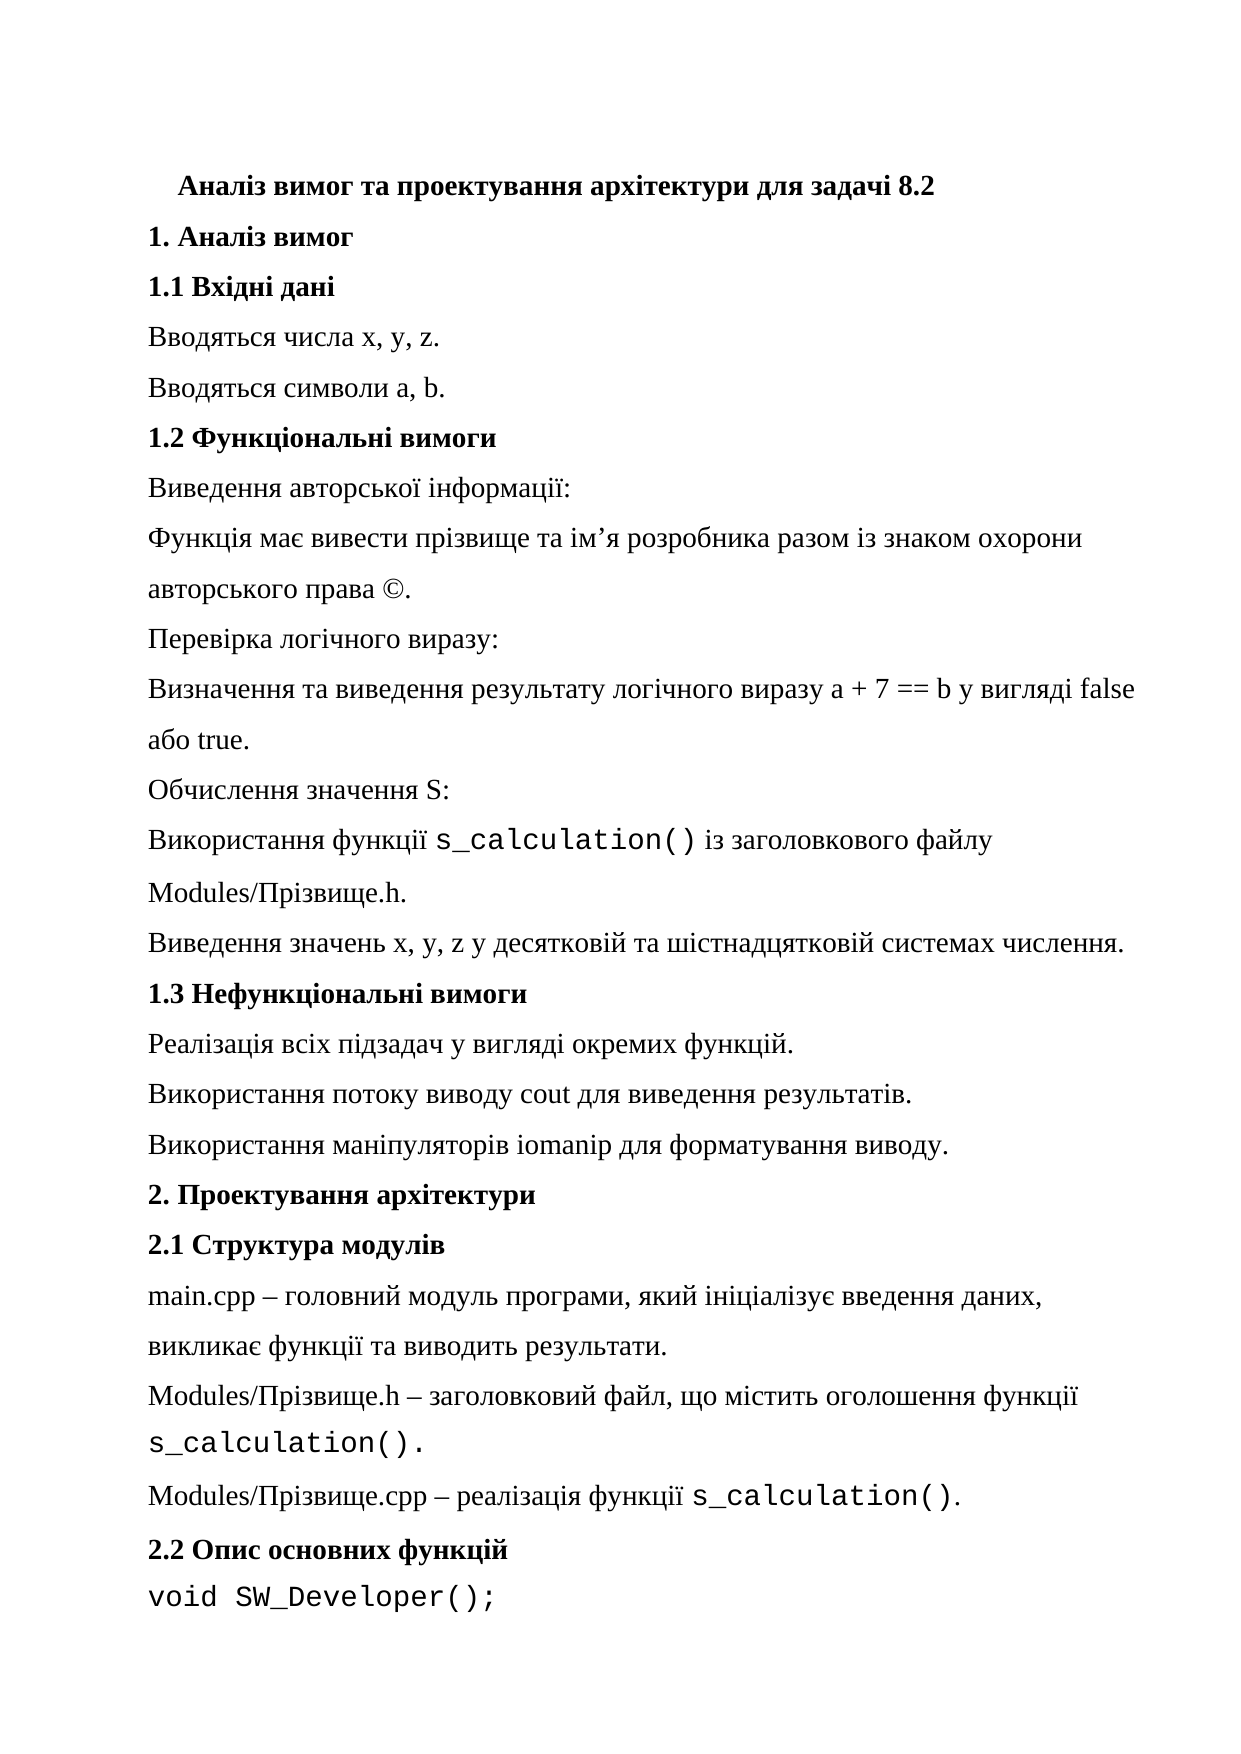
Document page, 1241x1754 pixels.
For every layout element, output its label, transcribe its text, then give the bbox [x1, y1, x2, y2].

text Використання маніпуляторів iomanip для форматування виводу. [148, 1127, 1152, 1160]
text Виведення авторської інформації: [148, 470, 1152, 504]
text Обчислення значення S: [148, 772, 1152, 806]
text Визначення та виведення результату логічного виразу a + 7 == b у вигляді false або true. [148, 672, 1152, 755]
list Аналіз вимог [148, 219, 1152, 252]
text Виведення значень x, y, z у десятковій та шістнадцятковій системах числення. [148, 926, 1152, 959]
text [177, 118, 1152, 202]
text Реалізація всіх підзадач у вигляді окремих функцій. [148, 1026, 1152, 1060]
text Використання потоку виводу cout для виведення результатів. [148, 1077, 1152, 1110]
text Вводяться символи a, b. [148, 370, 1152, 403]
text 1.1 Вхідні дані [148, 269, 1152, 303]
text Перевірка логічного виразу: [148, 621, 1152, 655]
text main.cpp – головний модуль програми, який ініціалізує введення даних, викликає функції та виводить результати. [148, 1278, 1152, 1362]
text Використання функції s_calculation() із заголовкового файлу Modules/Прізвище.h. [148, 822, 1152, 909]
text Функція має вивести прізвище та ім’я розробника разом із знаком охорони авторського права ©. [148, 521, 1152, 604]
text Modules/Прізвище.cpp – реалізація функції s_calculation(). [148, 1478, 1152, 1514]
text 2.2 Опис основних функцій [148, 1532, 1152, 1566]
text Modules/Прізвище.h – заголовковий файл, що містить оголошення функції s_calculation(). [148, 1378, 1152, 1461]
text 2.1 Структура модулів [148, 1227, 1152, 1261]
text Вводяться числа x, y, z. [148, 319, 1152, 353]
text 1.2 Функціональні вимоги [148, 420, 1152, 453]
text void SW_Developer(); [148, 1582, 1152, 1615]
list Проектування архітектури [148, 1177, 1152, 1211]
text 1.3 Нефункціональні вимоги [148, 976, 1152, 1009]
